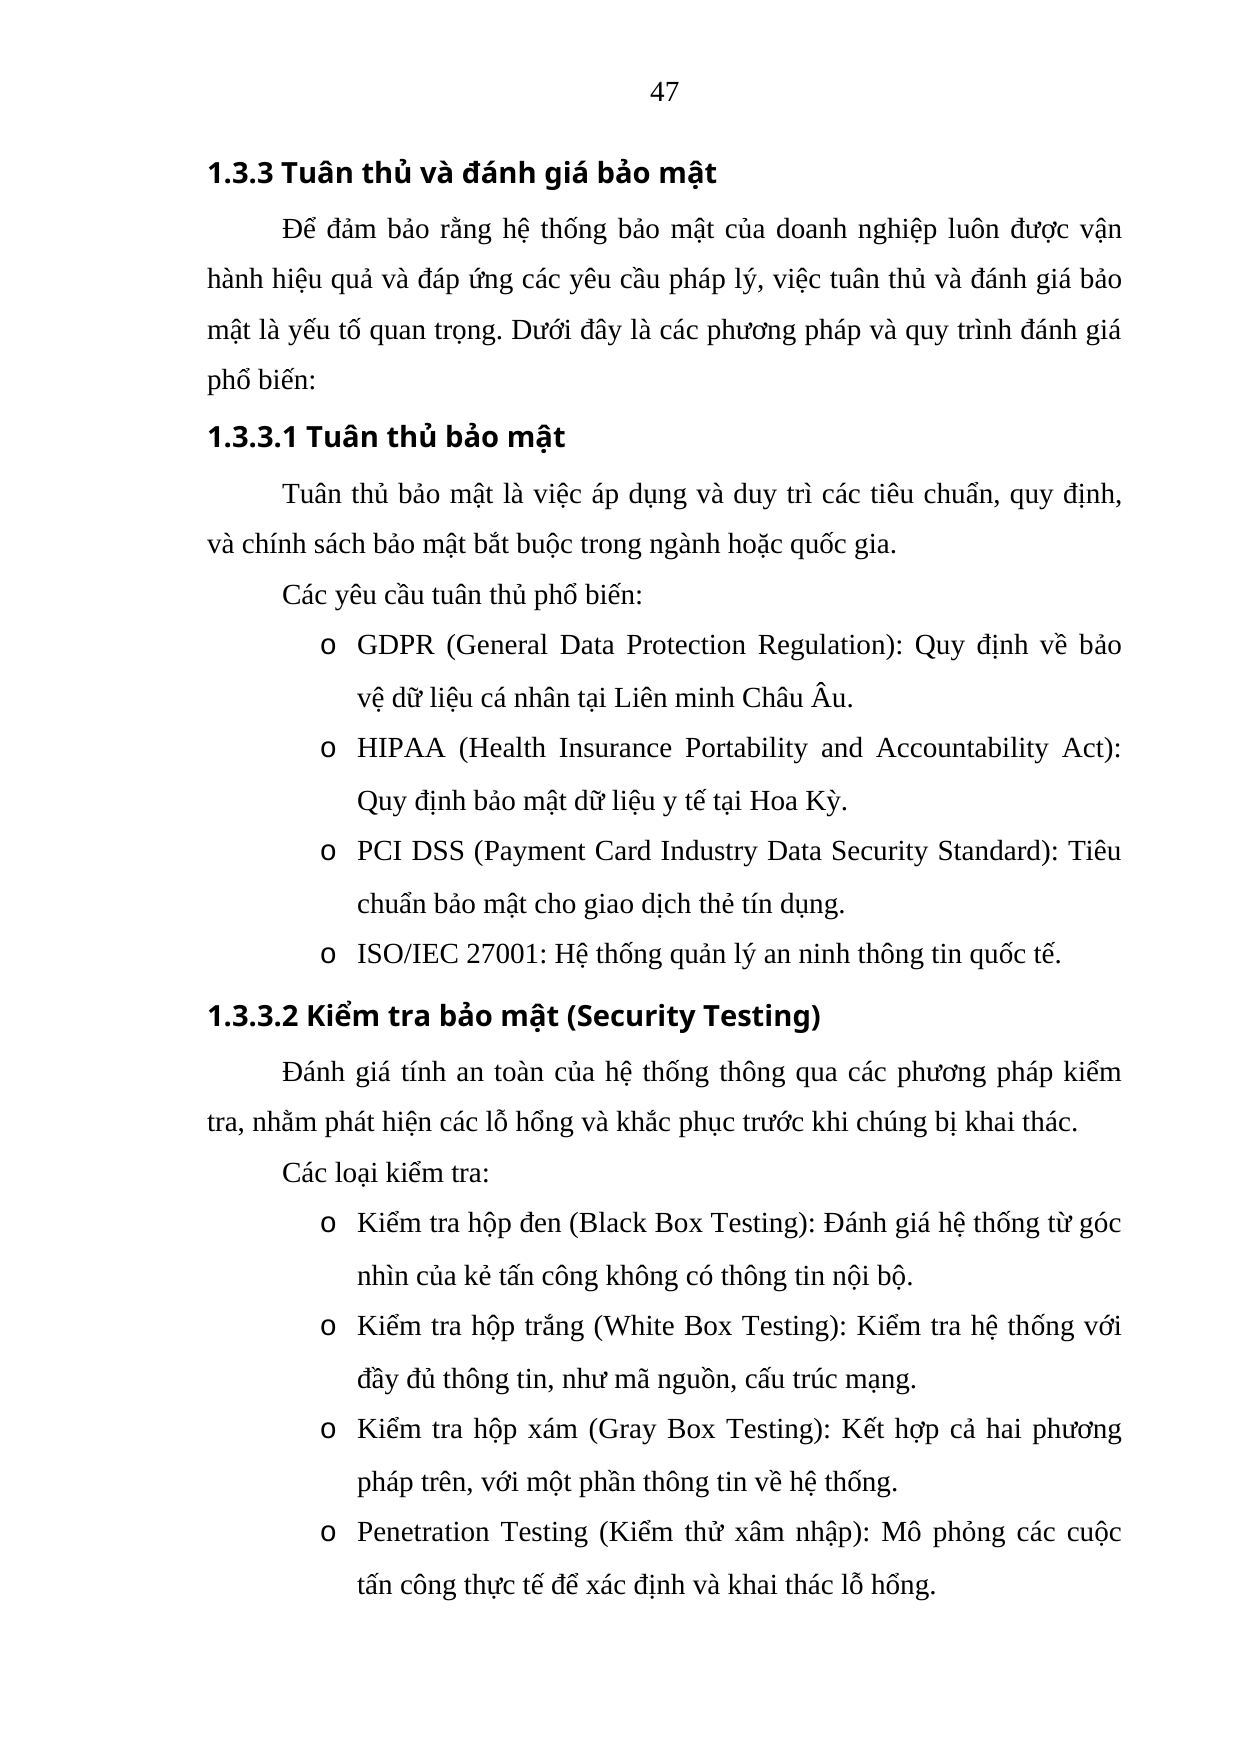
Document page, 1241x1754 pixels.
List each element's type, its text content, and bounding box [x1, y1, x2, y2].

list HIPAA (Health Insurance Portability and Accountability Act): Quy định bảo mật dữ liệu y tế tại Hoa Kỳ. [319, 730, 1122, 817]
list ISO/IEC 27001: Hệ thống quản lý an ninh thông tin quốc tế. [319, 937, 1122, 973]
list Penetration Testing (Kiểm thử xâm nhập): Mô phỏng các cuộc tấn công thực tế để xác định và khai thác lỗ hổng. [319, 1514, 1122, 1601]
list GDPR (General Data Protection Regulation): Quy định về bảo vệ dữ liệu cá nhân tại Liên minh Châu Âu. [319, 627, 1122, 713]
list Kiểm tra hộp trắng (White Box Testing): Kiểm tra hệ thống với đầy đủ thông tin, như mã nguồn, cấu trúc mạng. [319, 1308, 1122, 1395]
text Tuân thủ bảo mật là việc áp dụng và duy trì các tiêu chuẩn, quy định, và chính sách bảo mật bắt buộc trong ngành hoặc quốc gia. [207, 476, 1122, 560]
text Để đảm bảo rằng hệ thống bảo mật của doanh nghiệp luôn được vận hành hiệu quả và đáp ứng các yêu cầu pháp lý, việc tuân thủ và đánh giá bảo mật là yếu tố quan trọng. Dưới đây là các phương pháp và quy trình đánh giá phổ biến: [207, 211, 1122, 396]
subtitle 1.3.3.2 Kiểm tra bảo mật (Security Testing) [207, 995, 1122, 1034]
subtitle 1.3.3.1 Tuân thủ bảo mật [207, 417, 1122, 456]
list PCI DSS (Payment Card Industry Data Security Standard): Tiêu chuẩn bảo mật cho giao dịch thẻ tín dụng. [319, 833, 1122, 920]
text Các loại kiểm tra: [207, 1155, 1122, 1188]
list Kiểm tra hộp đen (Black Box Testing): Đánh giá hệ thống từ góc nhìn của kẻ tấn công không có thông tin nội bộ. [319, 1205, 1122, 1292]
text Đánh giá tính an toàn của hệ thống thông qua các phương pháp kiểm tra, nhằm phát hiện các lỗ hổng và khắc phục trước khi chúng bị khai thác. [207, 1054, 1122, 1138]
text Các yêu cầu tuân thủ phổ biến: [207, 577, 1122, 610]
list Kiểm tra hộp xám (Gray Box Testing): Kết hợp cả hai phương pháp trên, với một phần thông tin về hệ thống. [319, 1411, 1122, 1498]
subtitle 1.3.3 Tuân thủ và đánh giá bảo mật [207, 152, 1122, 192]
